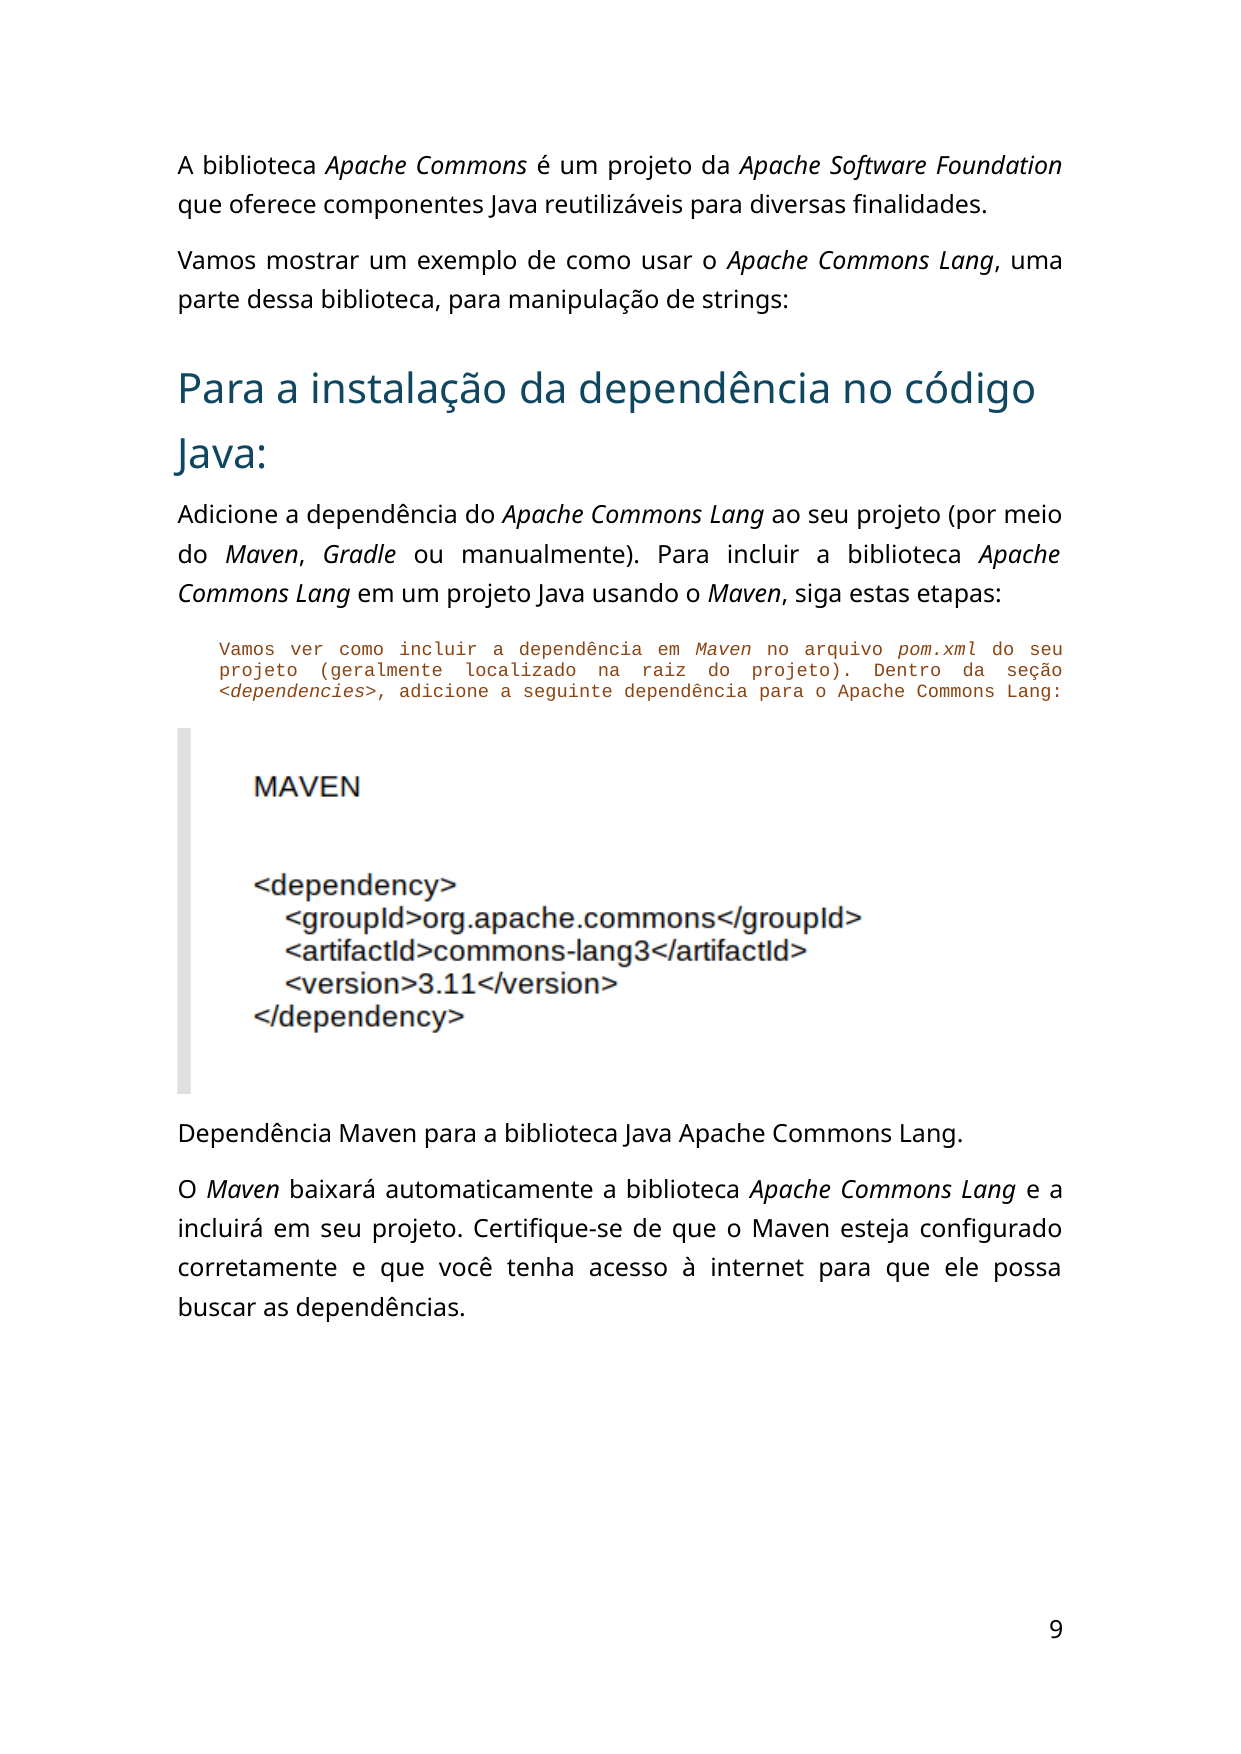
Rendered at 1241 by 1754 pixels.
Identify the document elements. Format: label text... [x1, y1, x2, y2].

text Vamos ver como incluir a dependência em Maven no arquivo pom.xml do seu projeto (geralmente localizado na raiz do projeto). Dentro da seção <dependencies>, adicione a seguinte dependência para o Apache Commons Lang: [219, 640, 1063, 703]
text Dependência Maven para a biblioteca Java Apache Commons Lang. [177, 1116, 1063, 1150]
text Vamos mostrar um exemplo de como usar o Apache Commons Lang, uma parte dessa biblioteca, para manipulação de strings: [177, 243, 1063, 316]
text A biblioteca Apache Commons é um projeto da Apache Software Foundation que oferece componentes Java reutilizáveis para diversas finalidades. [177, 148, 1063, 221]
text Adicione a dependência do Apache Commons Lang ao seu projeto (por meio do Maven, Gradle ou manualmente). Para incluir a biblioteca Apache Commons Lang em um projeto Java usando o Maven, siga estas etapas: [177, 497, 1063, 609]
picture [177, 728, 989, 1094]
subtitle Para a instalação da dependência no código Java: [177, 358, 1063, 480]
text O Maven baixará automaticamente a biblioteca Apache Commons Lang e a incluirá em seu projeto. Certifique-se de que o Maven esteja configurado corretamente e que você tenha acesso à internet para que ele possa buscar as dependências. [177, 1172, 1063, 1323]
